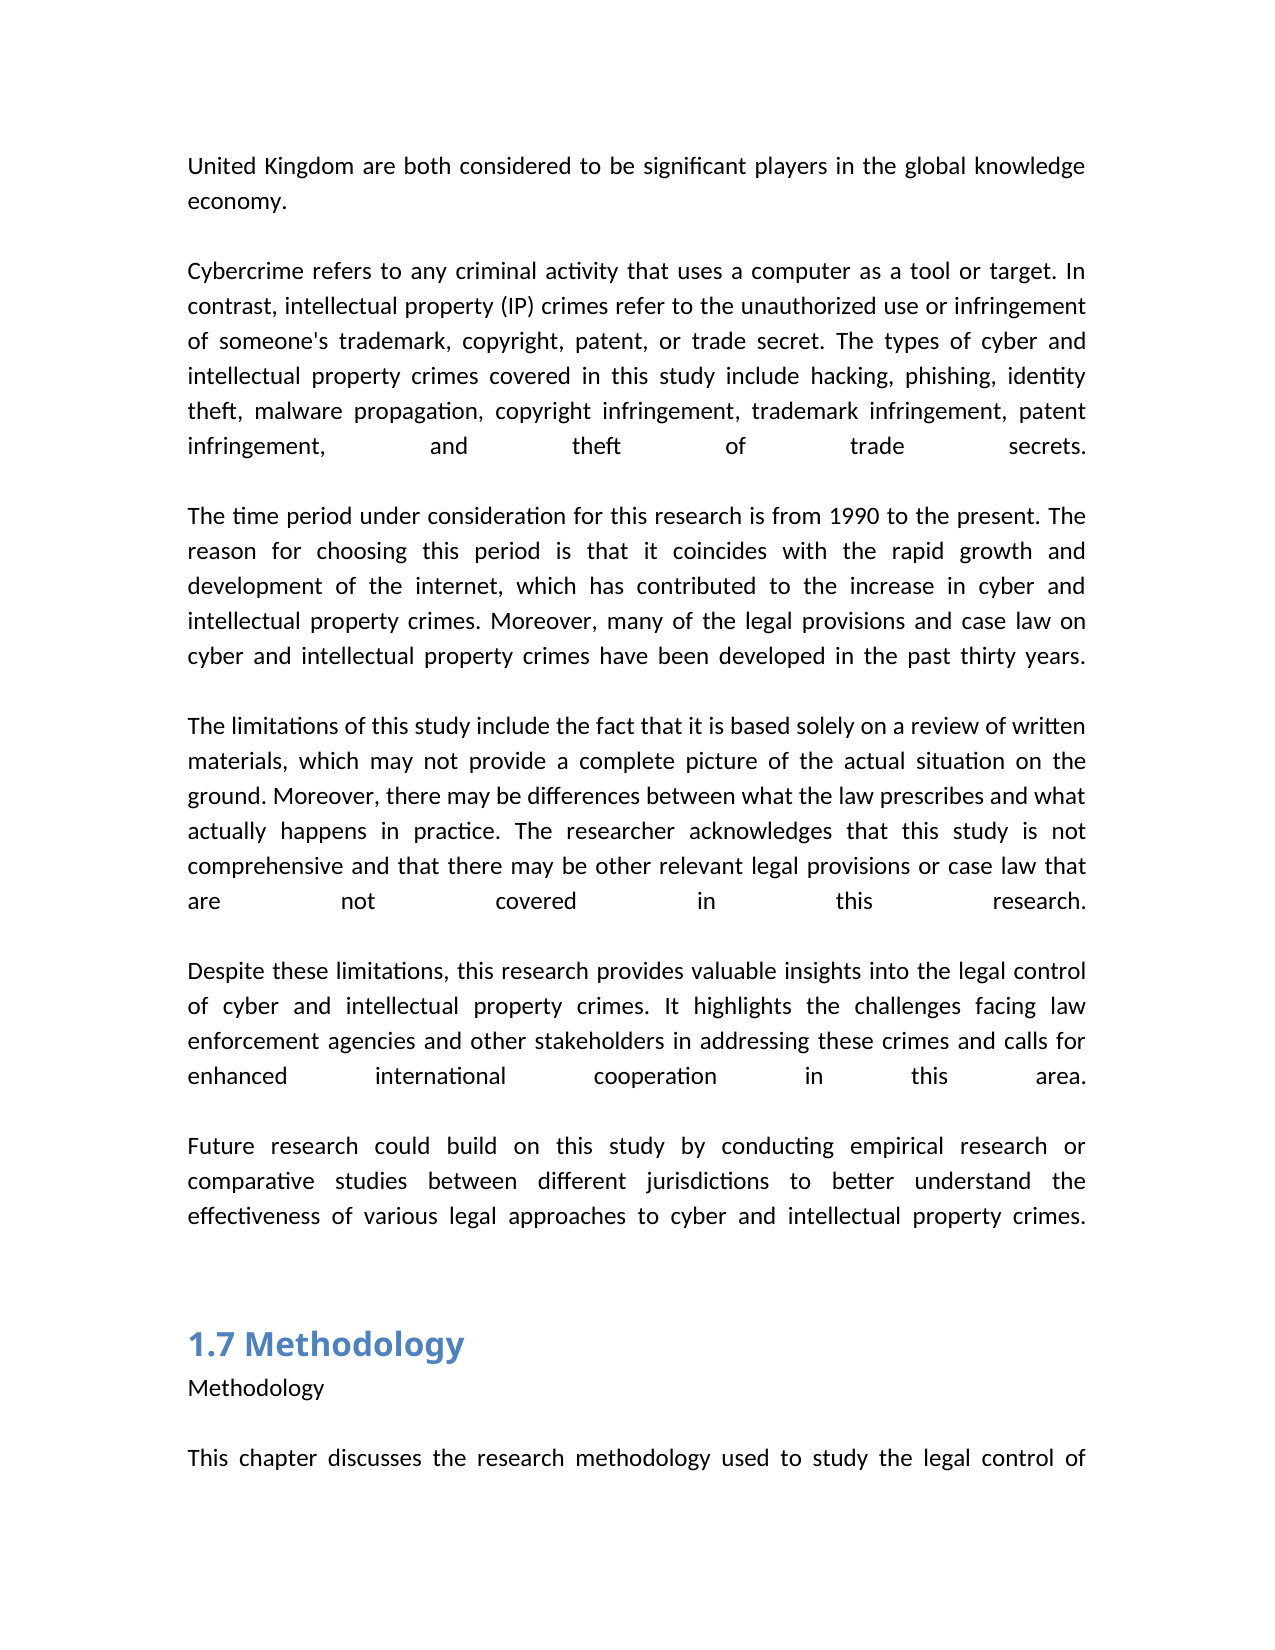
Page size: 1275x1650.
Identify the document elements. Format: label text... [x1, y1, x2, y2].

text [187, 150, 1087, 1296]
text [187, 1373, 1087, 1473]
subtitle 1.7 Methodology [187, 1320, 1087, 1366]
